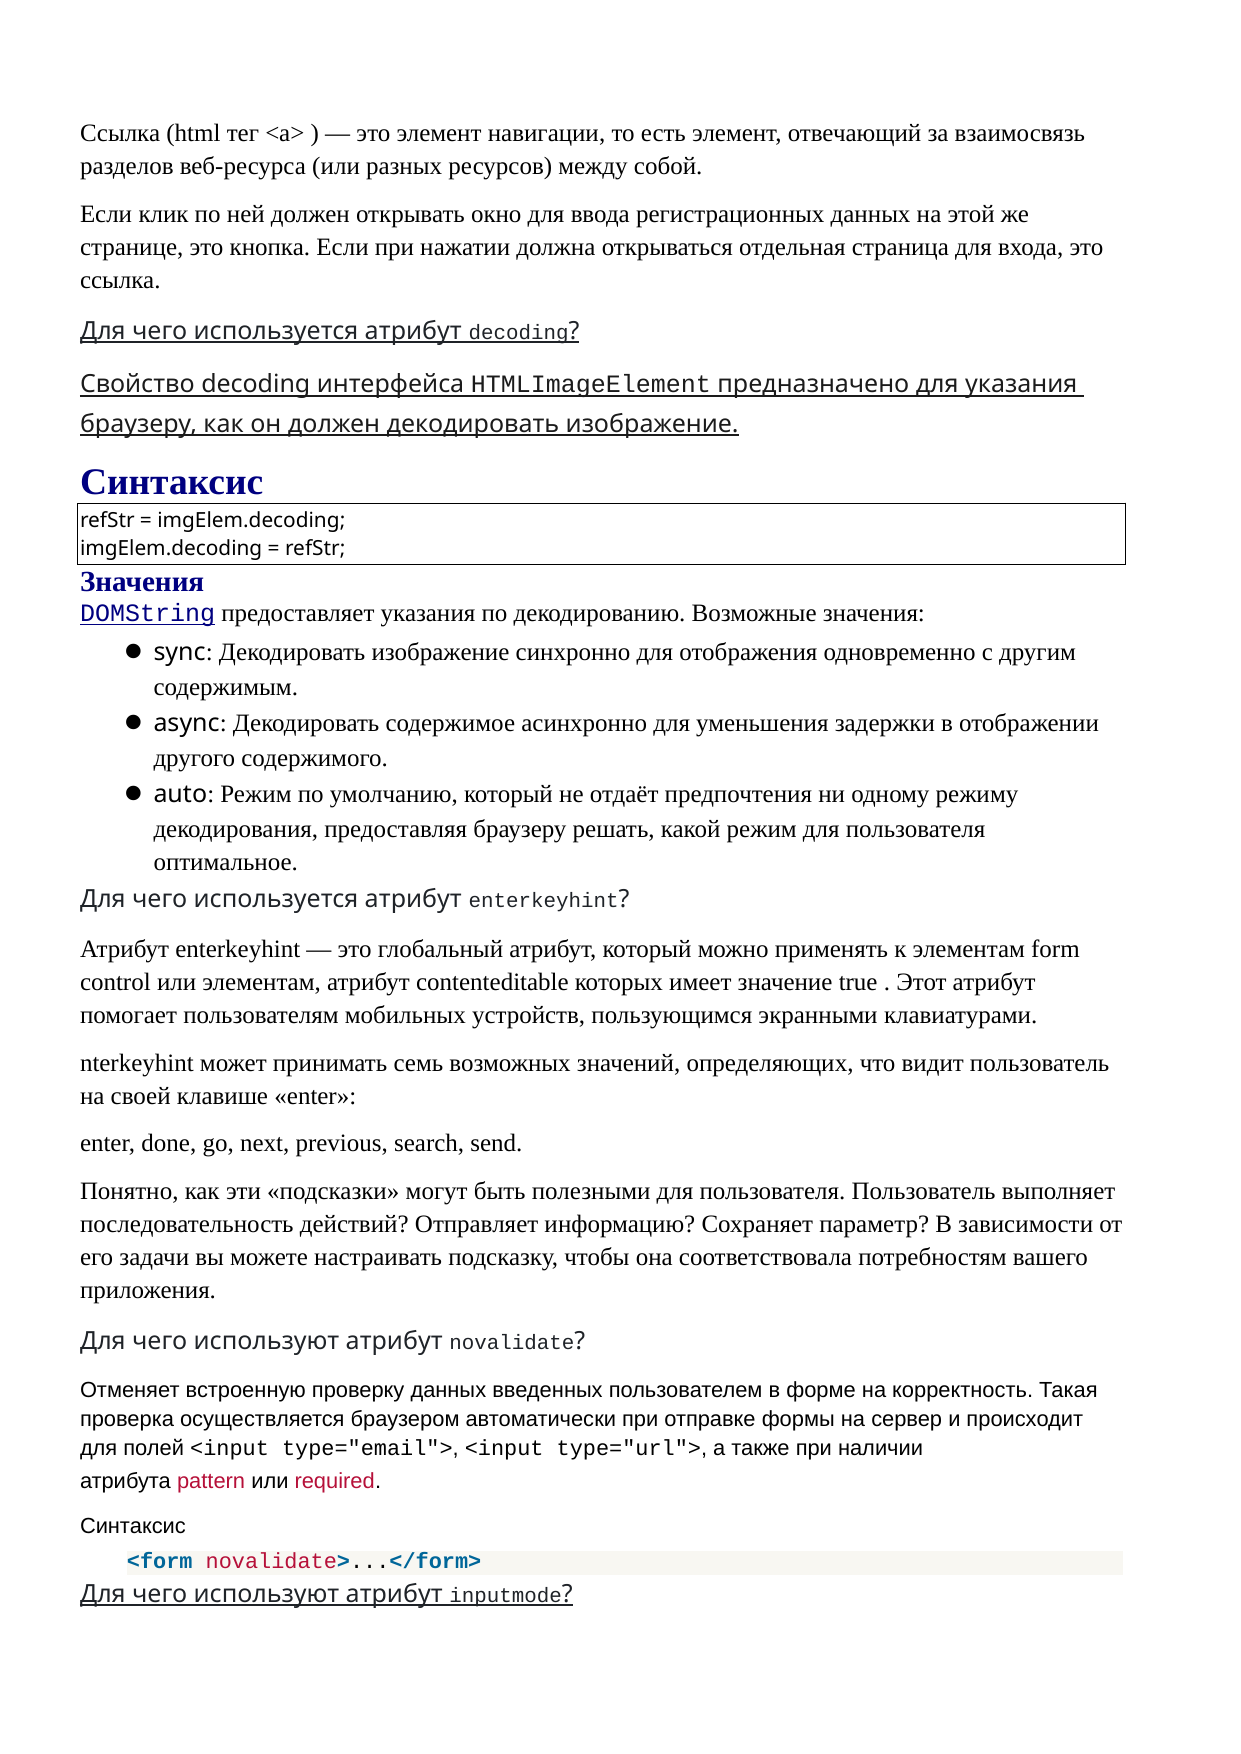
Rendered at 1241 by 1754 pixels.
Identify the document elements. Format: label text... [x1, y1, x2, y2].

list async: Декодировать содержимое асинхронно для уменьшения задержки в отображении другого содержимого. [124, 705, 1123, 772]
text imgElem.decoding = refStr; [78, 531, 1125, 564]
text Понятно, как эти «подсказки» могут быть полезными для пользователя. Пользователь выполняет последовательность действий? Отправляет информацию? Сохраняет параметр? В зависимости от его задачи вы можете настраивать подсказку, чтобы она соответствовала потребностям вашего приложения. [80, 1176, 1123, 1304]
list auto: Режим по умолчанию, который не отдаёт предпочтения ни одному режиму декодирования, предоставляя браузеру решать, какой режим для пользователя оптимальное. [124, 776, 1123, 876]
text <form novalidate>...</form> [127, 1551, 1123, 1575]
text Отменяет встроенную проверку данных введенных пользователем в форме на корректность. Такая проверка осуществляется браузером автоматически при отправке формы на сервер и происходит для полей <input type="email">, <input type="url">, а также при наличии атрибута pattern или required. [80, 1377, 1123, 1494]
text enter, done, go, next, previous, search, send. [80, 1128, 1123, 1157]
text Если клик по ней должен открывать окно для ввода регистрационных данных на этой же странице, это кнопка. Если при нажатии должна открываться отдельная страница для входа, это ссылка. [80, 199, 1123, 293]
text DOMString предоставляет указания по декодированию. Возможные значения: [80, 598, 1123, 629]
text Ссылка (html тег <a> ) — это элемент навигации, то есть элемент, отвечающий за взаимосвязь разделов веб-ресурса (или разных ресурсов) между собой. [80, 118, 1123, 180]
text Свойство decoding интерфейса HTMLImageElement предназначено для указания браузеру, как он должен декодировать изображение. [80, 366, 1123, 439]
subtitle Значения [80, 565, 1123, 598]
text refStr = imgElem.decoding; [78, 504, 1125, 531]
text Для чего используется атрибут enterkeyhint? [80, 881, 1123, 914]
text nterkeyhint может принимать семь возможных значений, определяющих, что видит пользователь на своей клавише «enter»: [80, 1048, 1123, 1110]
list sync: Декодировать изображение синхронно для отображения одновременно с другим содержимым. [124, 633, 1123, 701]
text Для чего используют атрибут novalidate? [80, 1323, 1123, 1357]
subtitle Синтаксис [80, 1513, 1123, 1538]
text Атрибут enterkeyhint — это глобальный атрибут, который можно применять к элементам form control или элементам, атрибут contenteditable которых имеет значение true . Этот атрибут помогает пользователям мобильных устройств, пользующимся экранными клавиатурами. [80, 934, 1123, 1029]
text Для чего используют атрибут inputmode? [80, 1575, 1123, 1609]
text Для чего используется атрибут decoding? [80, 312, 1123, 346]
subtitle Синтаксис [80, 459, 1123, 502]
